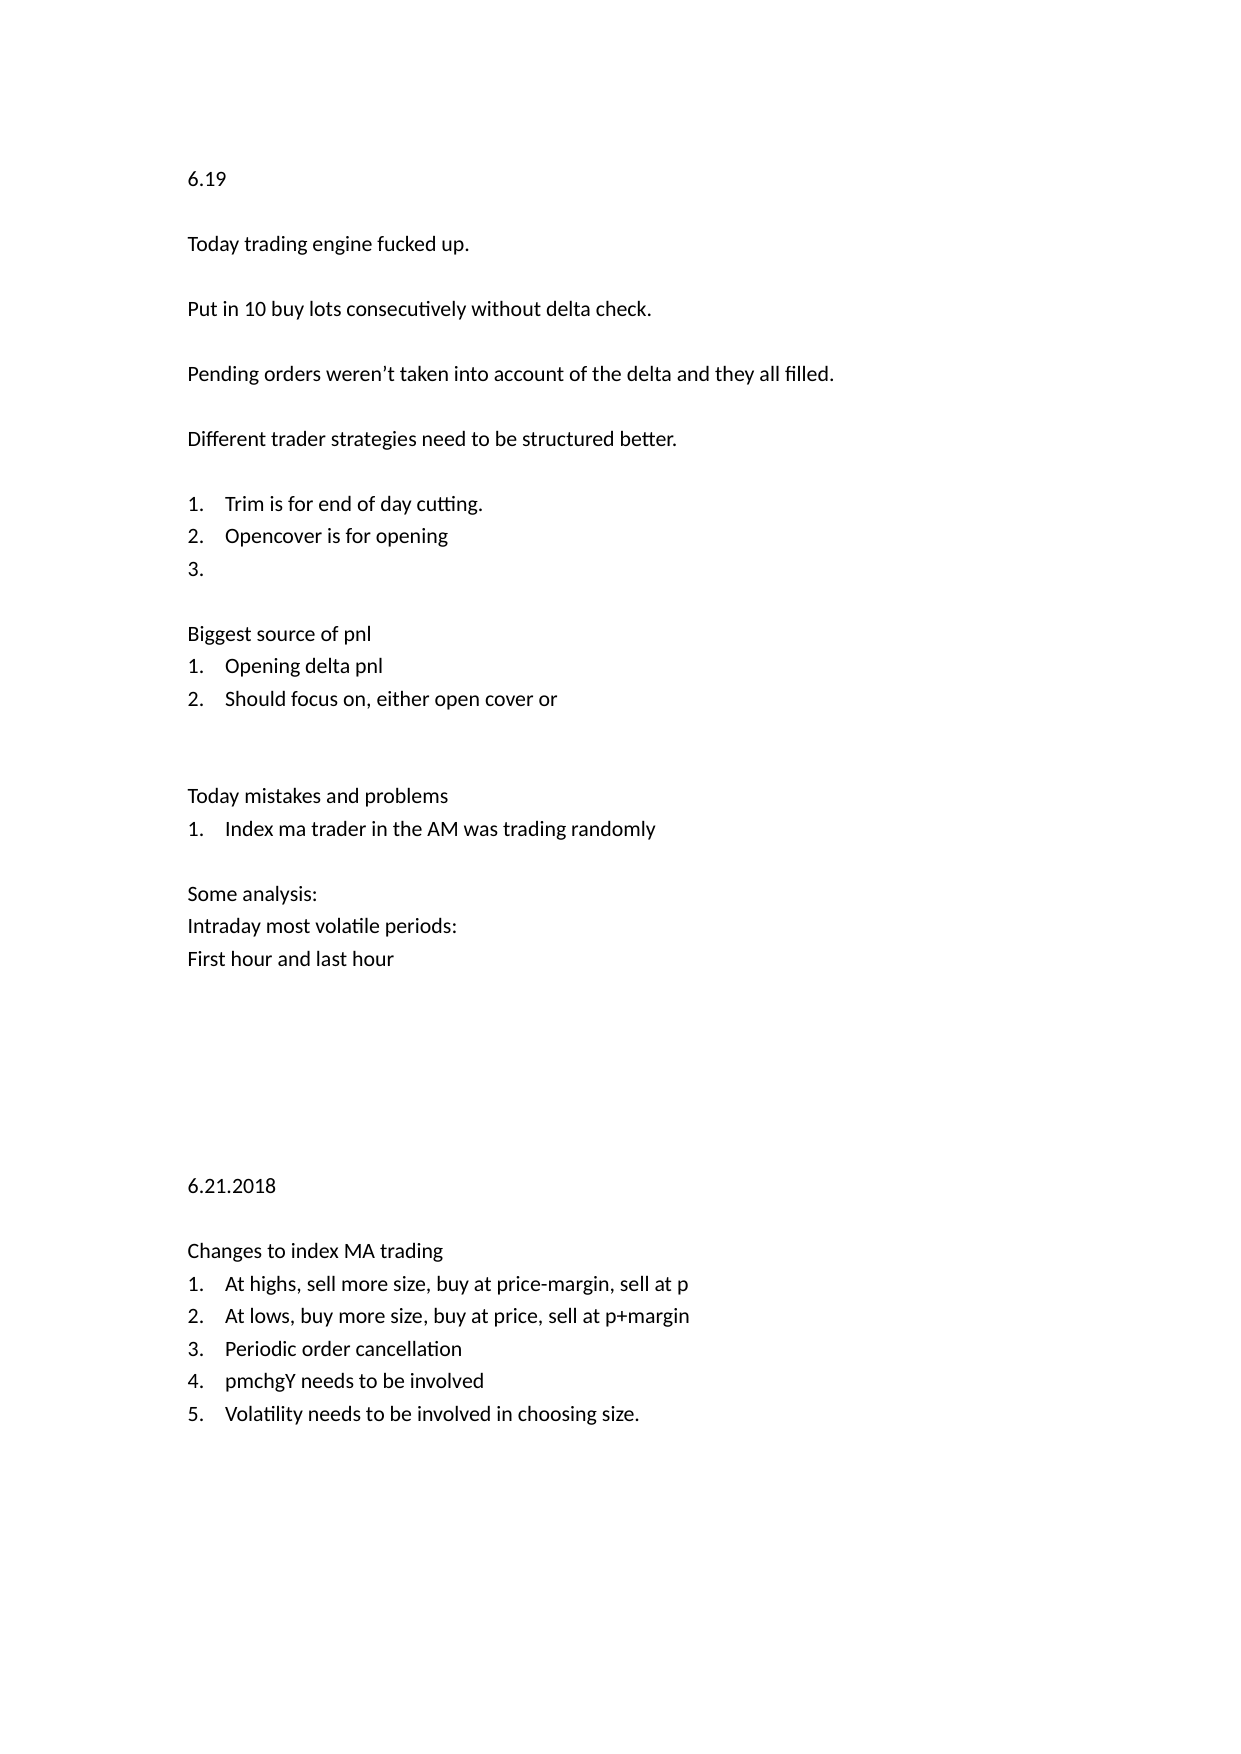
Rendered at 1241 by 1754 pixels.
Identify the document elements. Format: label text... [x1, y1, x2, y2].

list At highs, sell more size, buy at price-margin, sell at p [187, 1267, 1053, 1299]
list Should focus on, either open cover or [187, 682, 1053, 714]
text Today mistakes and problems [187, 779, 1053, 812]
text First hour and last hour [187, 942, 1053, 974]
list Index ma trader in the AM was trading randomly [187, 812, 1053, 844]
text 6.19 [187, 162, 1053, 194]
text 6.21.2018 [187, 1169, 1053, 1202]
list Periodic order cancellation [187, 1332, 1053, 1364]
list pmchgY needs to be involved [187, 1364, 1053, 1397]
list Opening delta pnl [187, 649, 1053, 682]
text Some analysis: [187, 877, 1053, 909]
text Put in 10 buy lots consecutively without delta check. [187, 292, 1053, 324]
list Trim is for end of day cutting. [187, 487, 1053, 519]
text Intraday most volatile periods: [187, 909, 1053, 942]
list At lows, buy more size, buy at price, sell at p+margin [187, 1299, 1053, 1332]
list Opencover is for opening [187, 519, 1053, 552]
text Pending orders weren’t taken into account of the delta and they all filled. [187, 357, 1053, 389]
text Today trading engine fucked up. [187, 227, 1053, 259]
text Changes to index MA trading [187, 1234, 1053, 1267]
text Different trader strategies need to be structured better. [187, 422, 1053, 454]
text Biggest source of pnl [187, 617, 1053, 649]
list Volatility needs to be involved in choosing size. [187, 1397, 1053, 1429]
